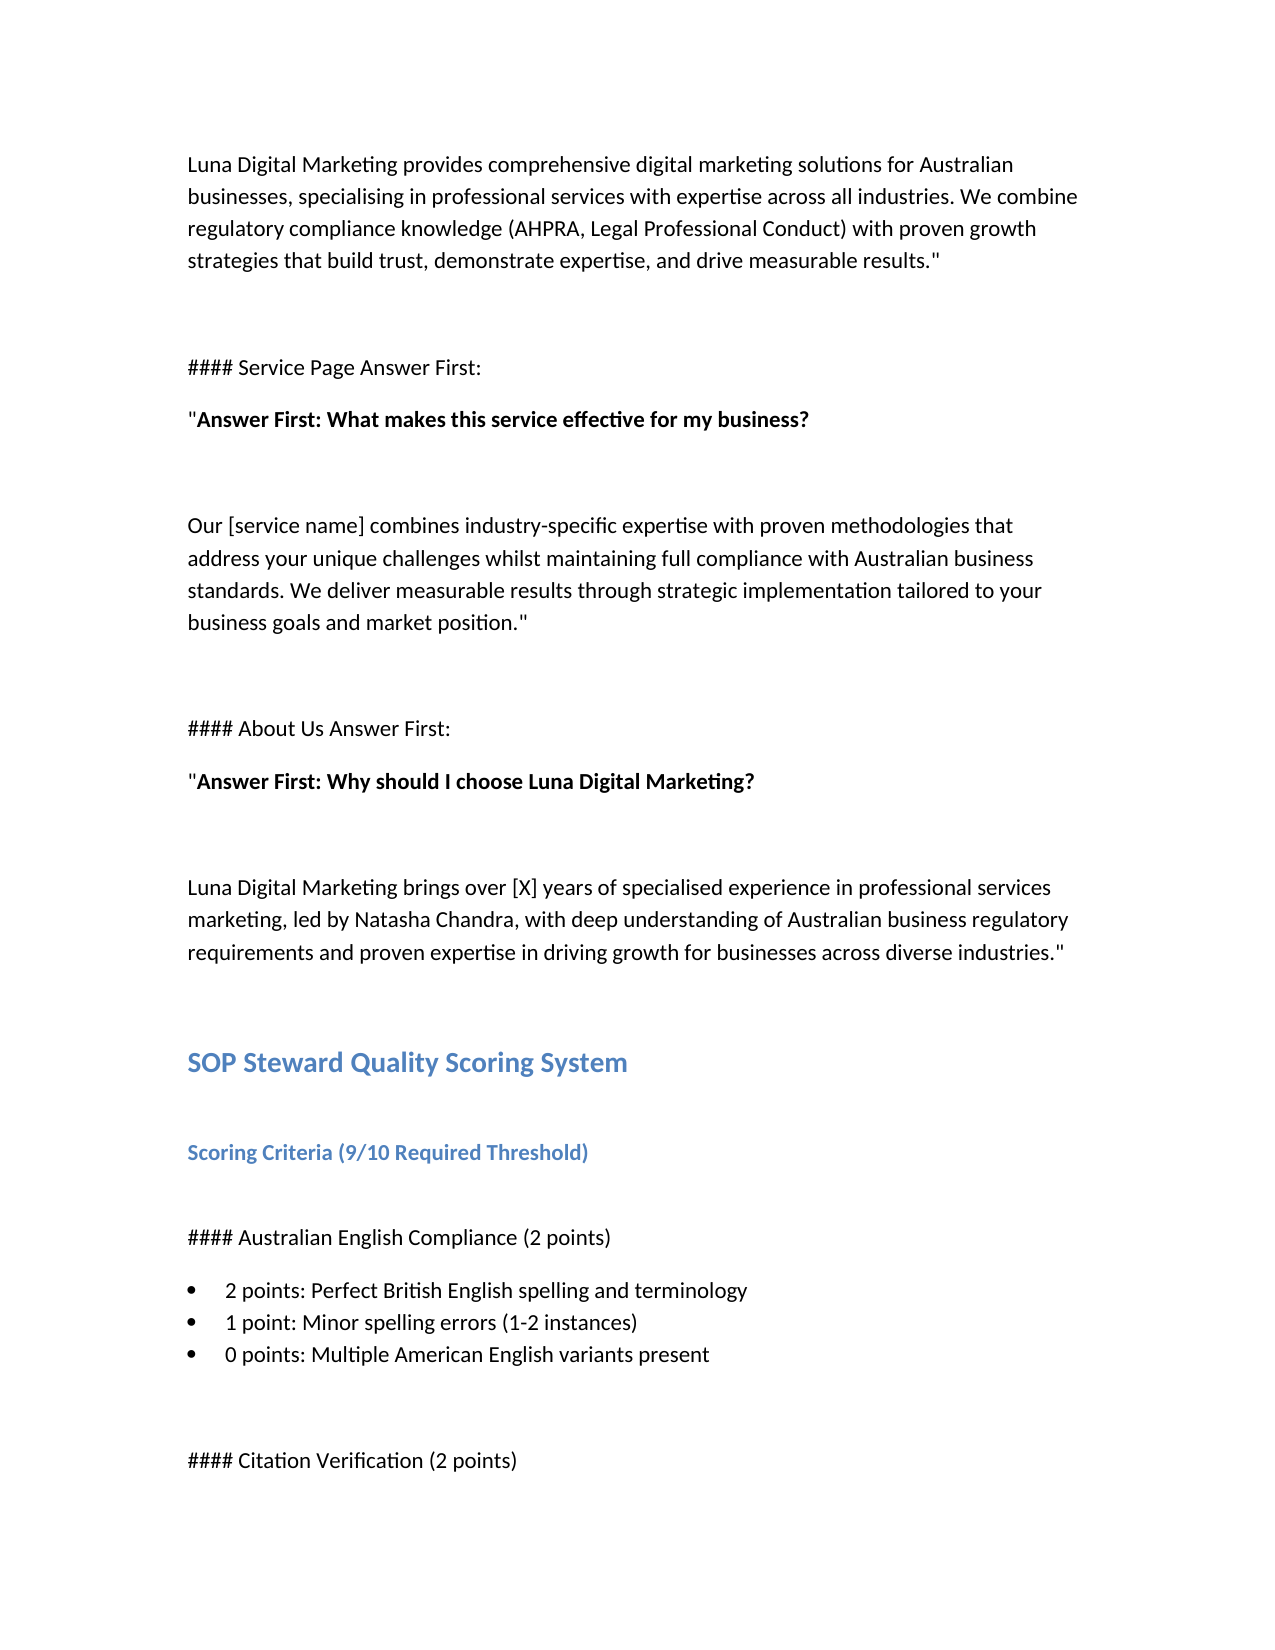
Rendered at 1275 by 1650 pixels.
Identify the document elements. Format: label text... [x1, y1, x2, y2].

text Luna Digital Marketing brings over [X] years of specialised experience in professional services marketing, led by Natasha Chandra, with deep understanding of Australian business regulatory requirements and proven expertise in driving growth for businesses across diverse industries." [187, 873, 1087, 966]
text Our [service name] combines industry-specific expertise with proven methodologies that address your unique challenges whilst maintaining full compliance with Australian business standards. We deliver measurable results through strategic implementation tailored to your business goals and market position." [187, 512, 1087, 636]
list 2 points: Perfect British English spelling and terminology [187, 1276, 1087, 1304]
subtitle SOP Steward Quality Scoring System [187, 1044, 1087, 1079]
text "Answer First: What makes this service effective for my business? [187, 406, 1087, 434]
text "Answer First: Why should I choose Luna Digital Marketing? [187, 767, 1087, 795]
subtitle Scoring Criteria (9/10 Required Threshold) [187, 1138, 1087, 1166]
text Luna Digital Marketing provides comprehensive digital marketing solutions for Australian businesses, specialising in professional services with expertise across all industries. We combine regulatory compliance knowledge (AHPRA, Legal Professional Conduct) with proven growth strategies that build trust, demonstrate expertise, and drive measurable results." [187, 150, 1087, 274]
text #### Australian English Compliance (2 points) [187, 1223, 1087, 1251]
text #### Service Page Answer First: [187, 353, 1087, 381]
text #### Citation Verification (2 points) [187, 1446, 1087, 1474]
list 0 points: Multiple American English variants present [187, 1340, 1087, 1368]
list 1 point: Minor spelling errors (1-2 instances) [187, 1308, 1087, 1336]
text #### About Us Answer First: [187, 714, 1087, 742]
